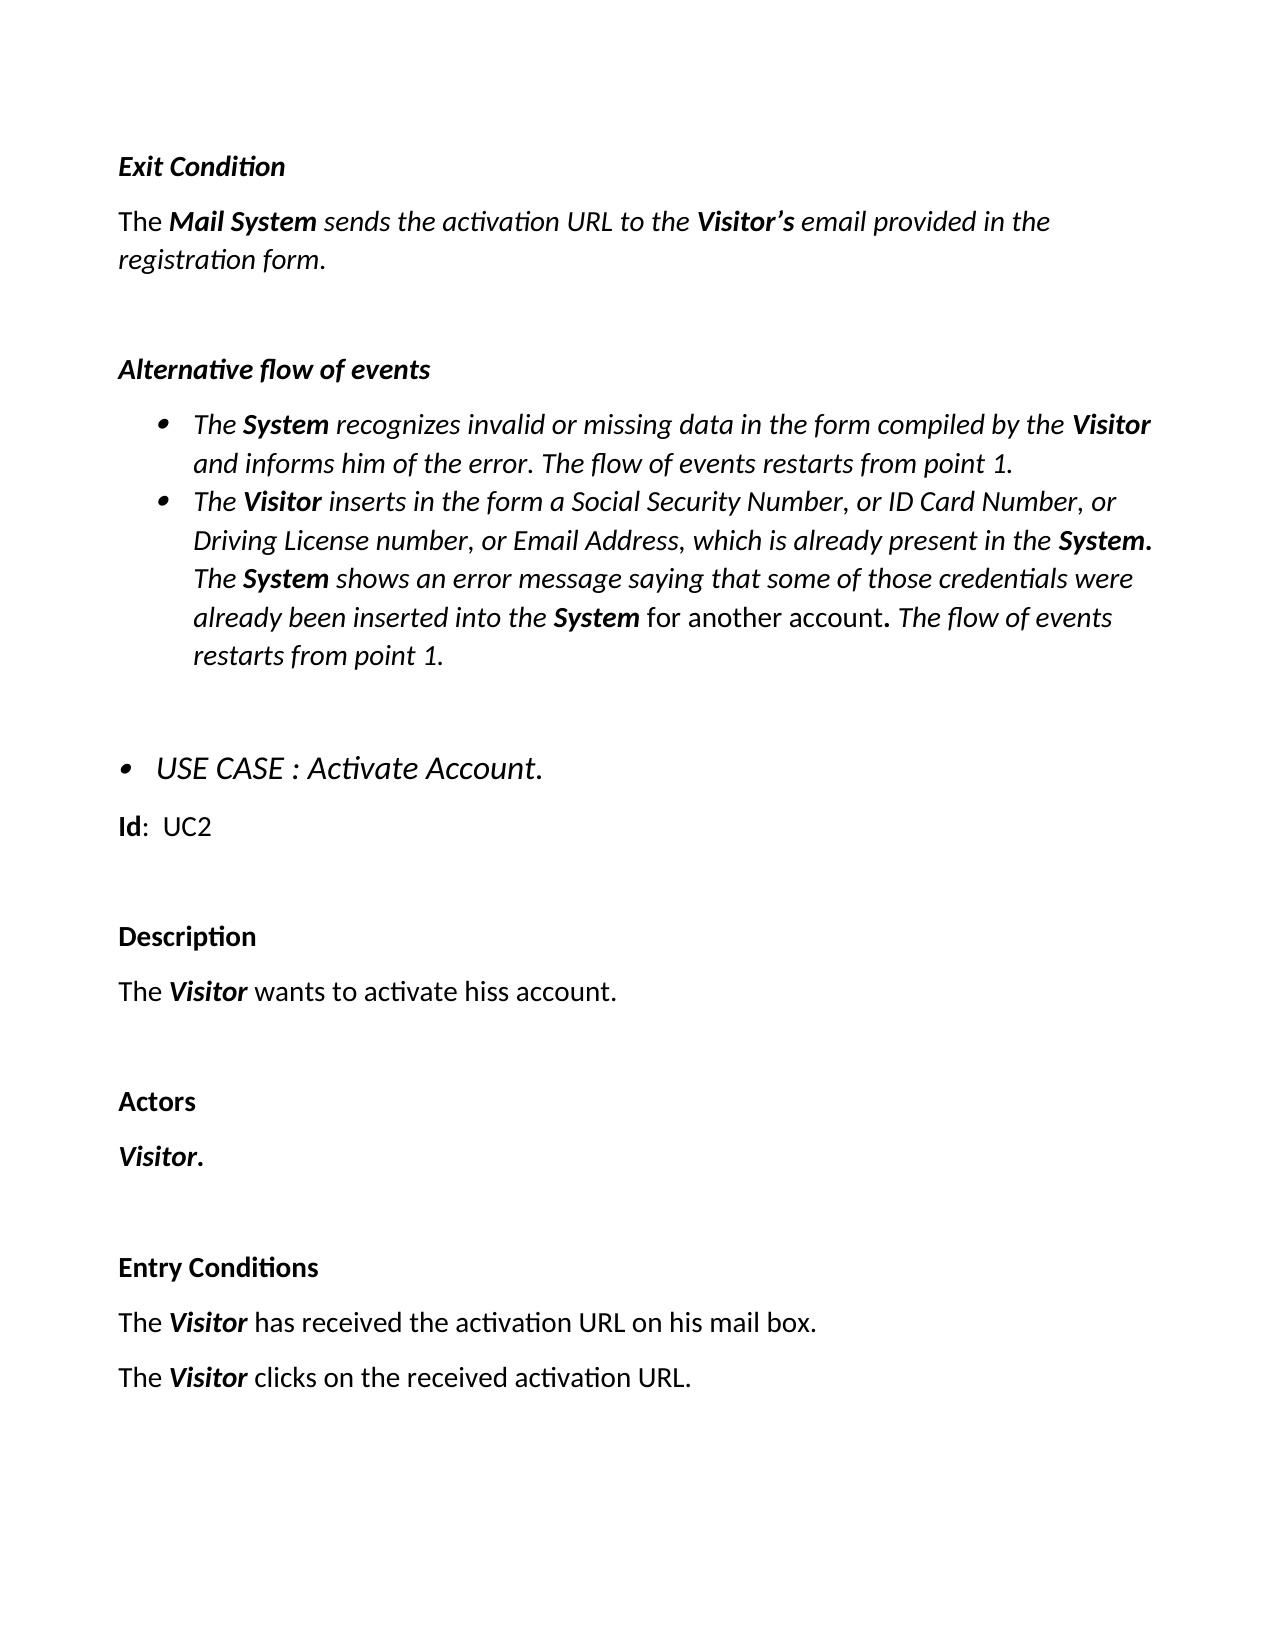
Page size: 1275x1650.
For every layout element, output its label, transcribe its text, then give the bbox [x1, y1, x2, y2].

text Visitor. [118, 1138, 1157, 1174]
text The Visitor has received the activation URL on his mail box. [118, 1304, 1157, 1339]
list The System recognizes invalid or missing data in the form compiled by the Visitor and informs him of the error. The flow of events restarts from point 1. [156, 406, 1157, 481]
text Actors [118, 1083, 1157, 1119]
text The Visitor clicks on the received activation URL. [118, 1359, 1157, 1394]
text Description [118, 918, 1157, 954]
text The Visitor wants to activate hiss account. [118, 973, 1157, 1009]
list USE CASE : Activate Account. [118, 747, 1157, 788]
text Entry Conditions [118, 1249, 1157, 1284]
text Alternative flow of events [118, 351, 1157, 387]
list The Visitor inserts in the form a Social Security Number, or ID Card Number, or Driving License number, or Email Address, which is already present in the System. The System shows an error message saying that some of those credentials were already been inserted into the System for another account. The flow of events restarts from point 1. [156, 483, 1157, 673]
text Exit Condition [118, 148, 1157, 183]
text Id: UC2 [118, 808, 1157, 843]
text The Mail System sends the activation URL to the Visitor’s email provided in the registration form. [118, 203, 1157, 277]
